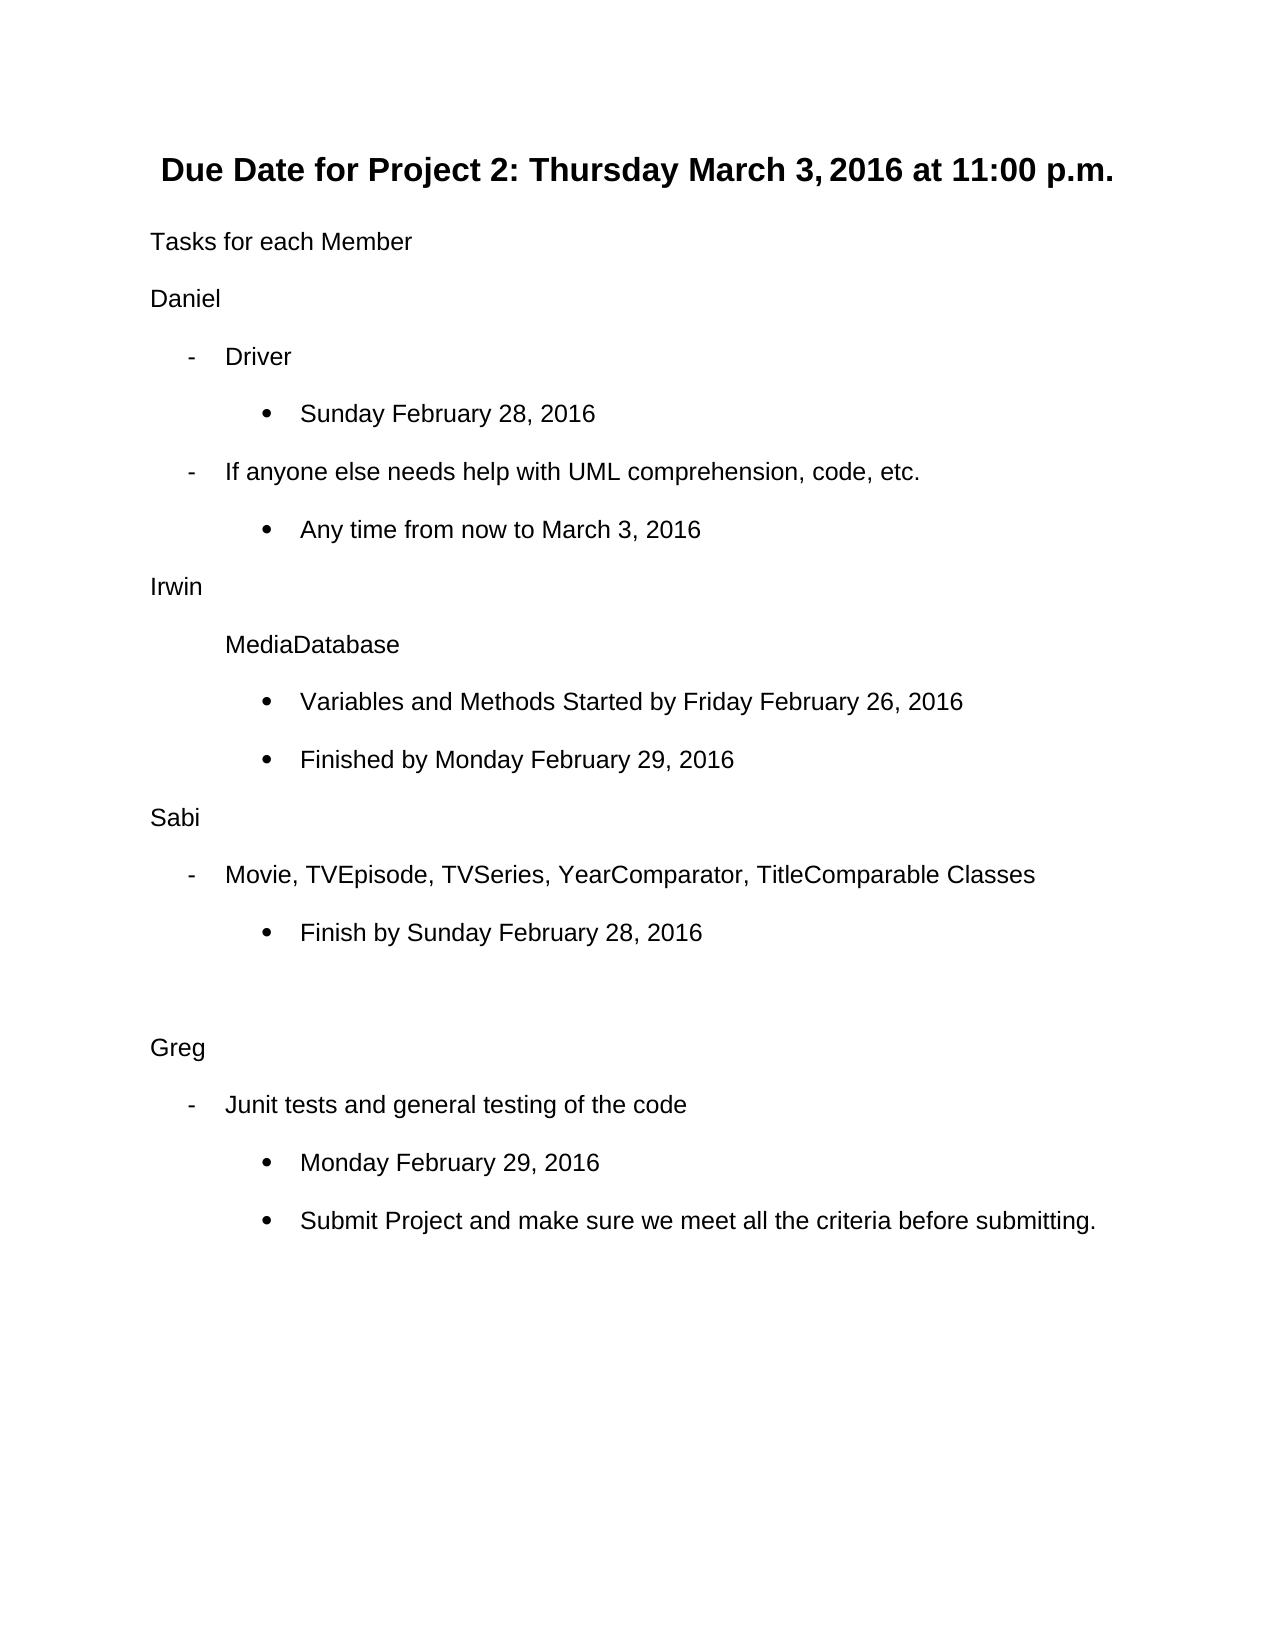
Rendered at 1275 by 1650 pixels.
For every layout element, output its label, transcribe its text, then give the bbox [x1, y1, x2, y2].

list Driver [187, 342, 1125, 371]
list Any time from now to March 3, 2016 [262, 514, 1125, 543]
text Greg [150, 1033, 1125, 1062]
list Movie, TVEpisode, TVSeries, YearComparator, TitleComparable Classes [187, 860, 1125, 889]
text Due Date for Project 2: Thursday March 3, 2016 at 11:00 p.m. [150, 150, 1125, 188]
list Finish by Sunday February 28, 2016 [262, 918, 1125, 947]
text Sabi [150, 803, 1125, 831]
list Monday February 29, 2016 [262, 1148, 1125, 1177]
list Finished by Monday February 29, 2016 [262, 745, 1125, 774]
list If anyone else needs help with UML comprehension, code, etc. [187, 457, 1125, 486]
text Daniel [150, 284, 1125, 313]
list Variables and Methods Started by Friday February 26, 2016 [262, 687, 1125, 716]
list Submit Project and make sure we meet all the criteria before submitting. [262, 1206, 1125, 1234]
list Sunday February 28, 2016 [262, 399, 1125, 428]
text Irwin [150, 572, 1125, 601]
text Tasks for each Member [150, 227, 1125, 256]
text MediaDatabase [150, 630, 1125, 658]
list Junit tests and general testing of the code [187, 1090, 1125, 1119]
